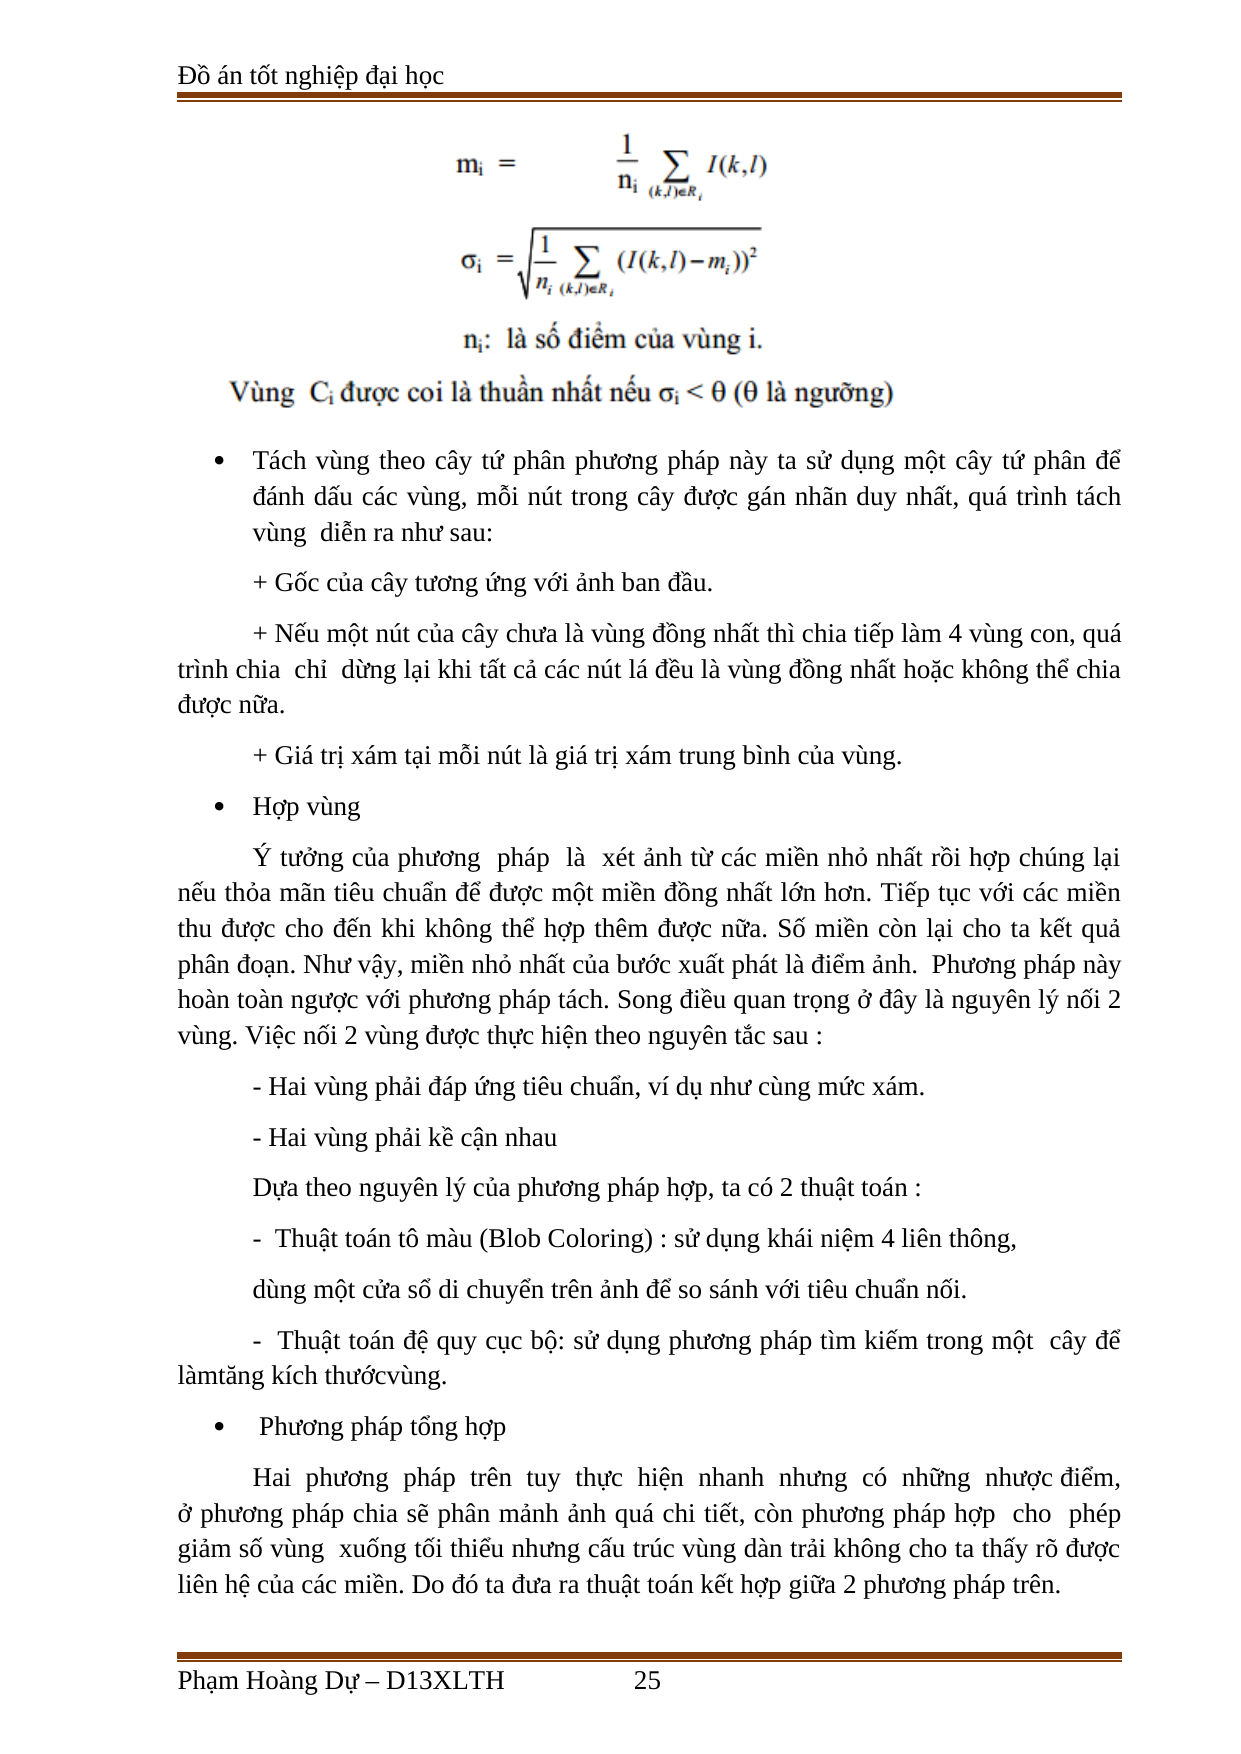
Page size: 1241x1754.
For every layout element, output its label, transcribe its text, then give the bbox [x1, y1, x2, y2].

text Ý tưởng của phương pháp là xét ảnh từ các miền nhỏ nhất rồi hợp chúng lại nếu thỏa mãn tiêu chuẩn để được một miền đồng nhất lớn hơn. Tiếp tục với các miền thu được cho đến khi không thể hợp thêm được nữa. Số miền còn lại cho ta kết quả phân đoạn. Như vậy, miền nhỏ nhất của bước xuất phát là điểm ảnh. Phương pháp này hoàn toàn ngược với phương pháp tách. Song điều quan trọng ở đây là nguyên lý nối 2 vùng. Việc nối 2 vùng được thực hiện theo nguyên tắc sau : [177, 841, 1123, 1051]
text Hai phương pháp trên tuy thực hiện nhanh nhưng có những nhược điểm, ở phương pháp chia sẽ phân mảnh ảnh quá chi tiết, còn phương pháp hợp cho phép giảm số vùng xuống tối thiểu nhưng cấu trúc vùng dàn trải không cho ta thấy rõ được liên hệ của các miền. Do đó ta đưa ra thuật toán kết hợp giữa 2 phương pháp trên. [177, 1461, 1123, 1599]
text + Giá trị xám tại mỗi nút là giá trị xám trung bình của vùng. [177, 739, 1123, 770]
list Phương pháp tổng hợp [215, 1410, 1123, 1441]
text + Gốc của cây tương ứng với ảnh ban đầu. [177, 566, 1123, 597]
text - Hai vùng phải kề cận nhau [177, 1121, 1123, 1152]
text - Thuật toán tô màu (Blob Coloring) : sử dụng khái niệm 4 liên thông, [177, 1222, 1123, 1253]
text dùng một cửa sổ di chuyển trên ảnh để so sánh với tiêu chuẩn nối. [177, 1273, 1123, 1304]
text - Hai vùng phải đáp ứng tiêu chuẩn, ví dụ như cùng mức xám. [177, 1070, 1123, 1101]
text + Nếu một nút của cây chưa là vùng đồng nhất thì chia tiếp làm 4 vùng con, quá trình chia chỉ dừng lại khi tất cả các nút lá đều là vùng đồng nhất hoặc không thể chia được nữa. [177, 617, 1123, 720]
text Dựa theo nguyên lý của phương pháp hợp, ta có 2 thuật toán : [177, 1172, 1123, 1203]
list Tách vùng theo cây tứ phân phương pháp này ta sử dụng một cây tứ phân để đánh dấu các vùng, mỗi nút trong cây được gán nhãn duy nhất, quá trình tách vùng diễn ra như sau: [215, 444, 1123, 547]
list Hợp vùng [215, 790, 1123, 821]
text - Thuật toán đệ quy cục bộ: sử dụng phương pháp tìm kiếm trong một cây để làmtăng kích thướcvùng. [177, 1324, 1123, 1391]
picture [177, 132, 934, 425]
